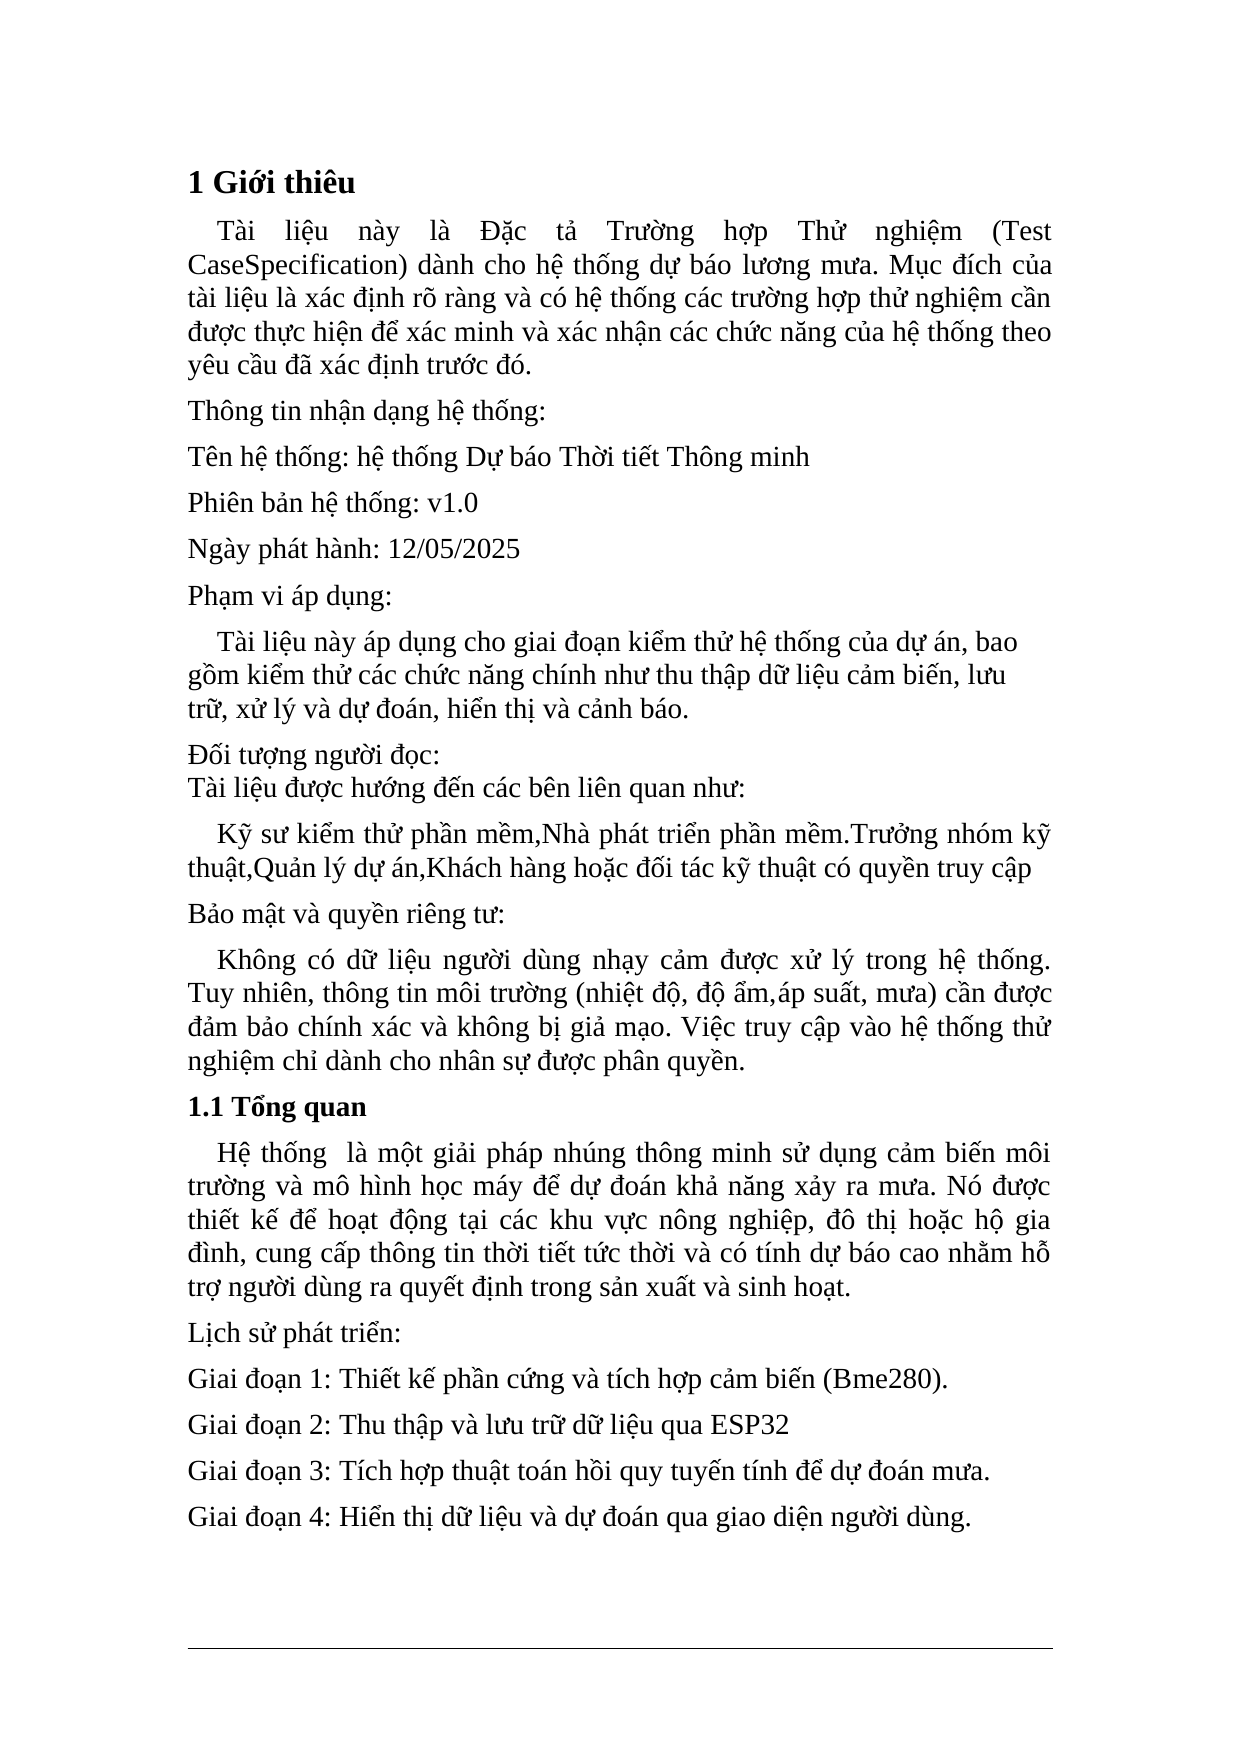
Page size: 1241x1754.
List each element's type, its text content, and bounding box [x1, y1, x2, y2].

list Lịch sử phát triển: [187, 1315, 1053, 1348]
list Giai đoạn 2: Thu thập và lưu trữ dữ liệu qua ESP32 [187, 1407, 1053, 1441]
text Tên hệ thống: hệ thống Dự báo Thời tiết Thông minh [187, 439, 1053, 473]
text Phạm vi áp dụng: [187, 578, 1053, 611]
list Hệ thống là một giải pháp nhúng thông minh sử dụng cảm biến môi trường và mô hình học máy để dự đoán khả năng xảy ra mưa. Nó được thiết kế để hoạt động tại các khu vực nông nghiệp, đô thị hoặc hộ gia đình, cung cấp thông tin thời tiết tức thời và có tính dự báo cao nhằm hỗ trợ người dùng ra quyết định trong sản xuất và sinh hoạt. [187, 1135, 1053, 1302]
list Giai đoạn 3: Tích hợp thuật toán hồi quy tuyến tính để dự đoán mưa. [187, 1453, 1053, 1487]
text Ngày phát hành: 12/05/2025 [187, 532, 1053, 565]
text Thông tin nhận dạng hệ thống: [187, 393, 1053, 427]
text Bảo mật và quyền riêng tư: [187, 896, 1053, 929]
text Kỹ sư kiểm thử phần mềm,Nhà phát triển phần mềm.Trưởng nhóm kỹ thuật,Quản lý dự án,Khách hàng hoặc đối tác kỹ thuật có quyền truy cập [187, 816, 1053, 883]
list Giai đoạn 4: Hiển thị dữ liệu và dự đoán qua giao diện người dùng. [187, 1499, 1053, 1533]
text Không có dữ liệu người dùng nhạy cảm được xử lý trong hệ thống. Tuy nhiên, thông tin môi trường (nhiệt độ, độ ẩm,áp suất, mưa) cần được đảm bảo chính xác và không bị giả mạo. Việc truy cập vào hệ thống thử nghiệm chỉ dành cho nhân sự được phân quyền. [187, 942, 1053, 1076]
list Giai đoạn 1: Thiết kế phần cứng và tích hợp cảm biến (Bme280). [187, 1361, 1053, 1394]
list Tổng quan [187, 1089, 1053, 1122]
text Đối tượng người đọc: Tài liệu được hướng đến các bên liên quan như: [187, 737, 1053, 804]
text Phiên bản hệ thống: v1.0 [187, 486, 1053, 519]
text Tài liệu này áp dụng cho giai đoạn kiểm thử hệ thống của dự án, bao gồm kiểm thử các chức năng chính như thu thập dữ liệu cảm biến, lưu trữ, xử lý và dự đoán, hiển thị và cảnh báo. [187, 624, 1053, 724]
text 1 Giới thiêu [187, 162, 1053, 201]
text Tài liệu này là Đặc tả Trường hợp Thử nghiệm (Test CaseSpecification) dành cho hệ thống dự báo lương mưa. Mục đích của tài liệu là xác định rõ ràng và có hệ thống các trường hợp thử nghiệm cần được thực hiện để xác minh và xác nhận các chức năng của hệ thống theo yêu cầu đã xác định trước đó. [187, 213, 1053, 381]
